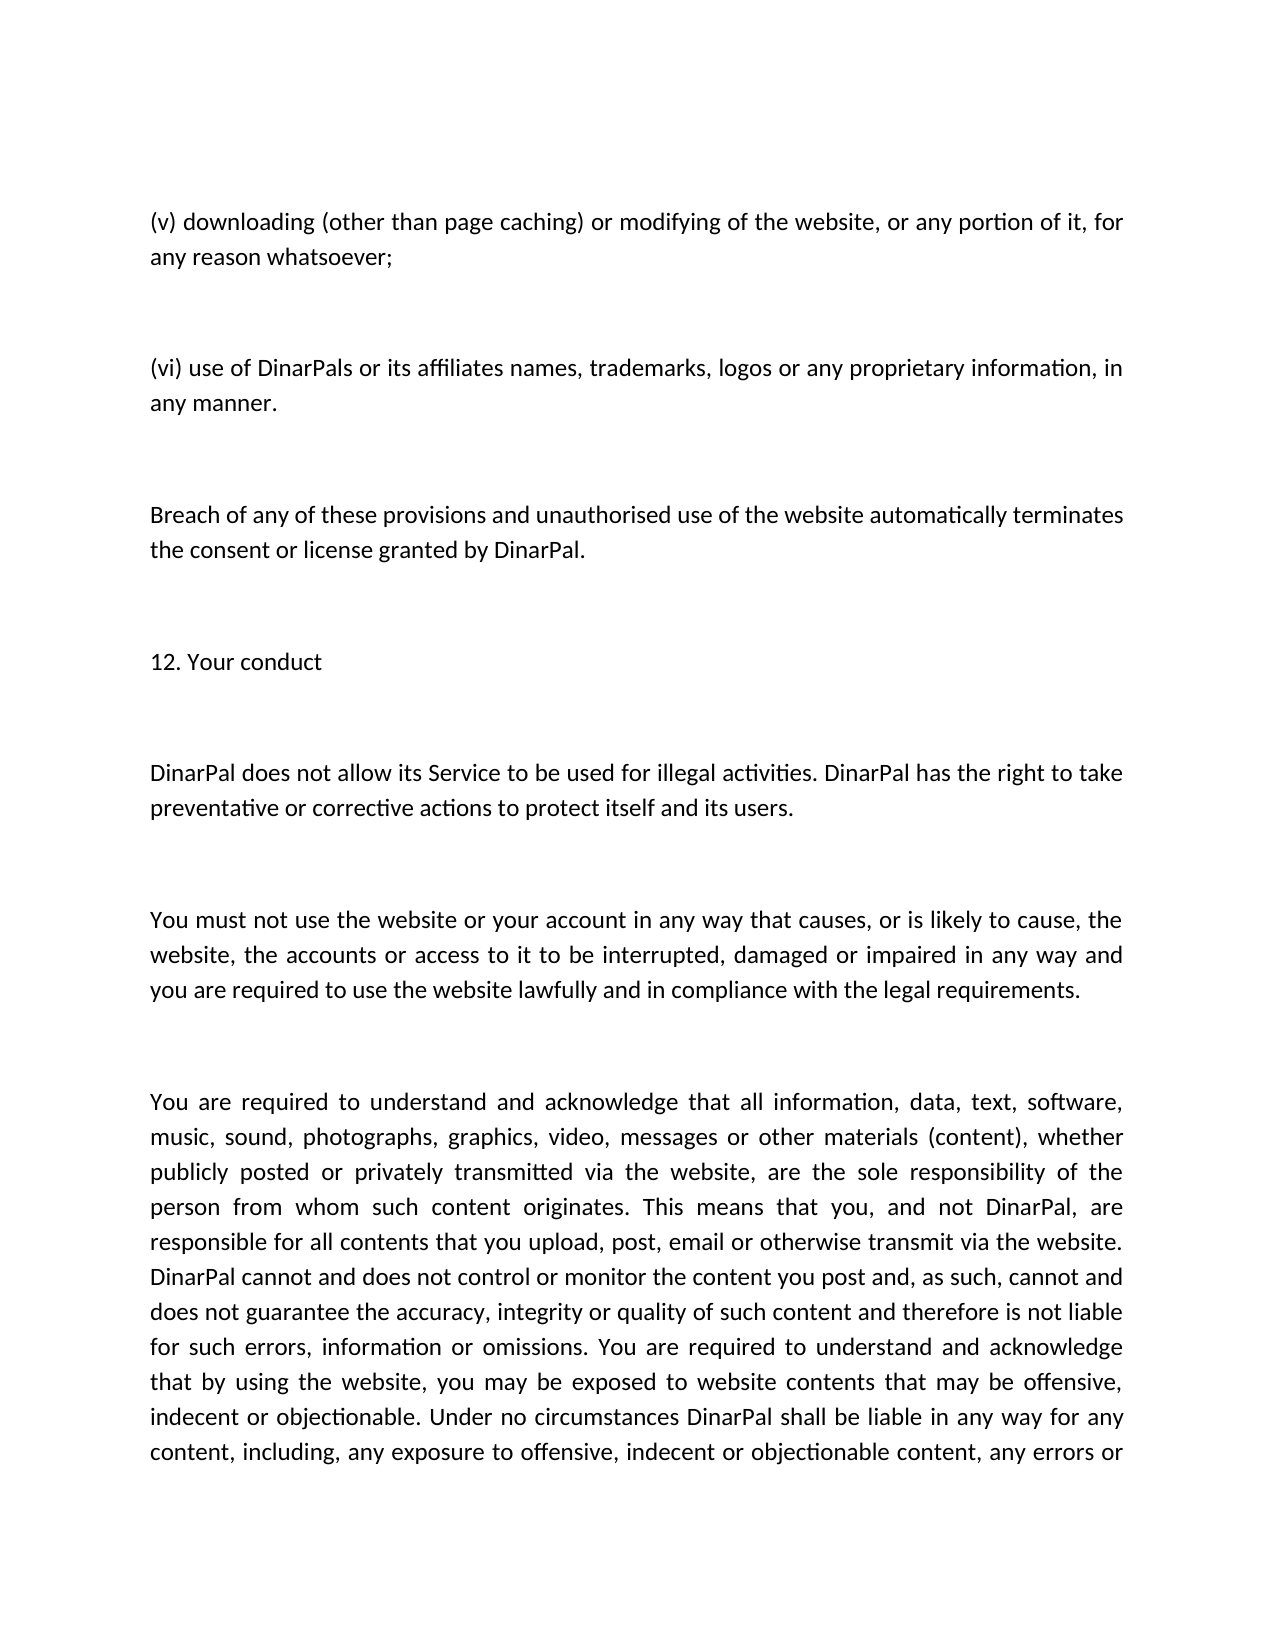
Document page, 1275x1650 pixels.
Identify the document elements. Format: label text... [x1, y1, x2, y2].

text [150, 1086, 1125, 1466]
text 12. Your conduct [150, 646, 1125, 676]
text (vi) use of DinarPals or its affiliates names, trademarks, logos or any proprietary information, in any manner. [150, 352, 1125, 418]
text DinarPal does not allow its Service to be used for illegal activities. DinarPal has the right to take preventative or corrective actions to protect itself and its users. [150, 757, 1125, 823]
text (v) downloading (other than page caching) or modifying of the website, or any portion of it, for any reason whatsoever; [150, 206, 1125, 271]
text Breach of any of these provisions and unauthorised use of the website automatically terminates the consent or license granted by DinarPal. [150, 499, 1125, 565]
text You must not use the website or your account in any way that causes, or is likely to cause, the website, the accounts or access to it to be interrupted, damaged or impaired in any way and you are required to use the website lawfully and in compliance with the legal requirements. [150, 904, 1125, 1005]
